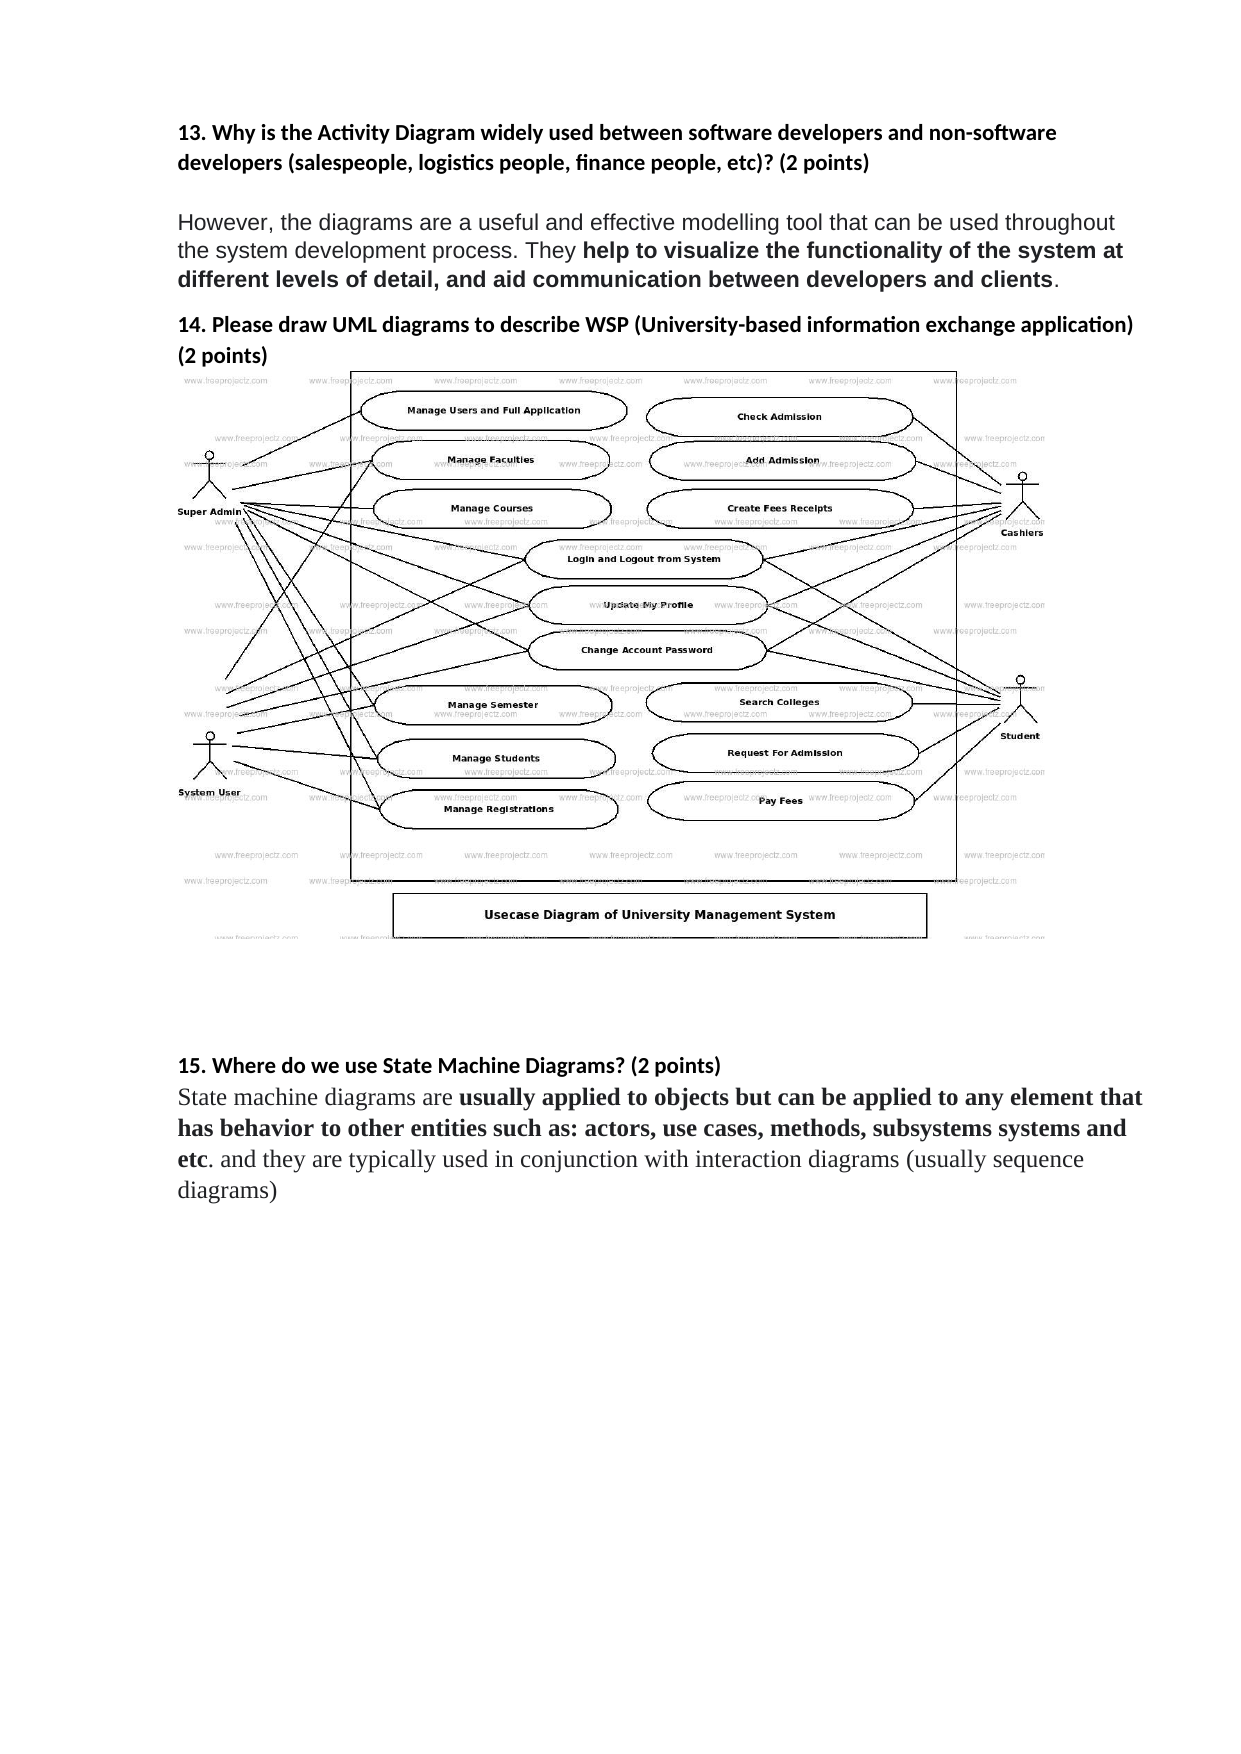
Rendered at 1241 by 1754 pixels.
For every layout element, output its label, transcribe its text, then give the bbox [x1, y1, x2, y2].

text 13. Why is the Activity Diagram widely used between software developers and non-software developers (salespeople, logistics people, finance people, etc)? (2 points) However, the diagrams are a useful and effective modelling tool that can be used throughout the system development process. They help to visualize the functionality of the system at different levels of detail, and aid communication between developers and clients. [177, 118, 1152, 292]
picture [177, 371, 1045, 939]
text 15. Where do we use State Machine Diagrams? (2 points) State machine diagrams are usually applied to objects but can be applied to any element that has behavior to other entities such as: actors, use cases, methods, subsystems systems and etc. and they are typically used in conjunction with interaction diagrams (usually sequence diagrams) [177, 1052, 1152, 1204]
